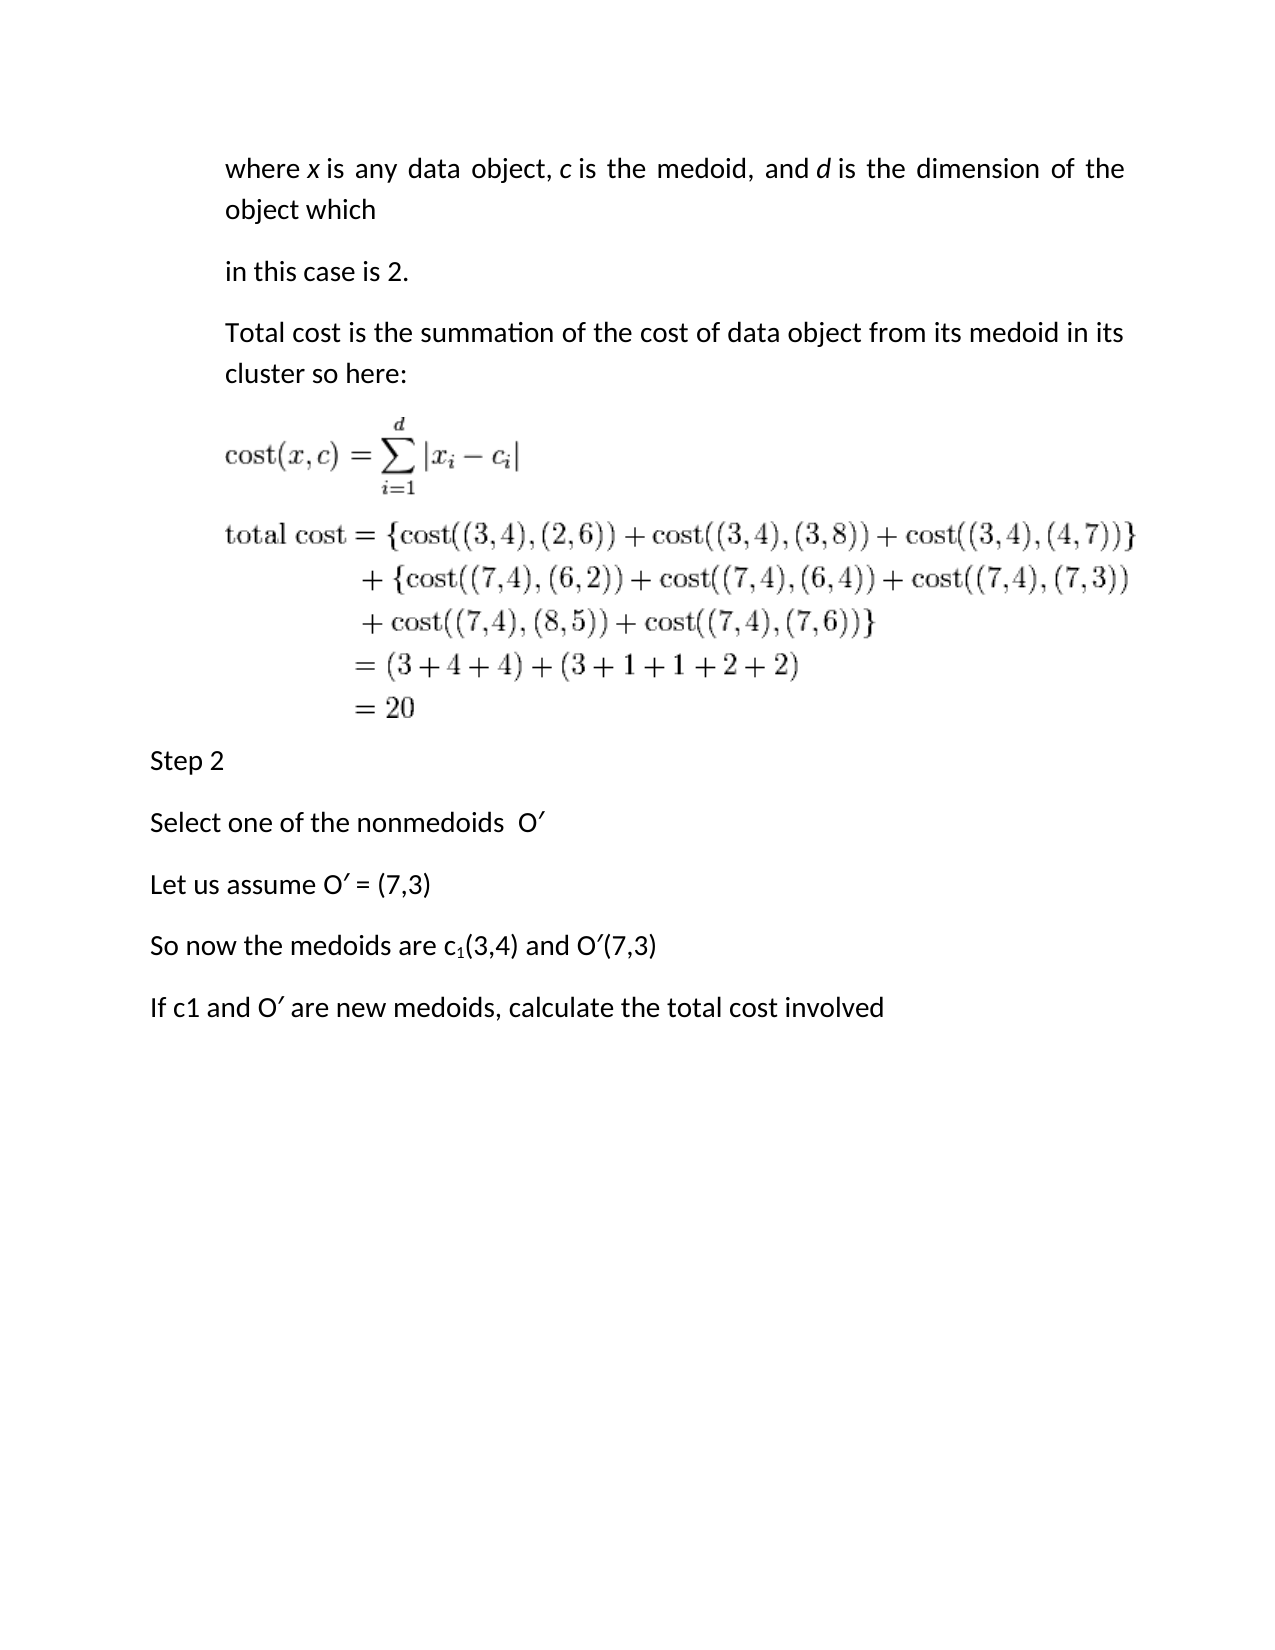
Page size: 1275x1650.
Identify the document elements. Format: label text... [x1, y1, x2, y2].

text So now the medoids are c1(3,4) and O′(7,3) [150, 927, 1125, 963]
text Total cost is the summation of the cost of data object from its medoid in its cluster so here: [225, 314, 1125, 391]
text Step 2 [150, 742, 1125, 778]
text Select one of the nonmedoids O′ [150, 804, 1125, 839]
text Let us assume O′ = (7,3) [150, 866, 1125, 901]
text If c1 and O′ are new medoids, calculate the total cost involved [150, 989, 1125, 1025]
text in this case is 2. [225, 253, 1125, 288]
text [225, 150, 1125, 227]
picture [225, 417, 519, 496]
picture [225, 520, 1136, 718]
